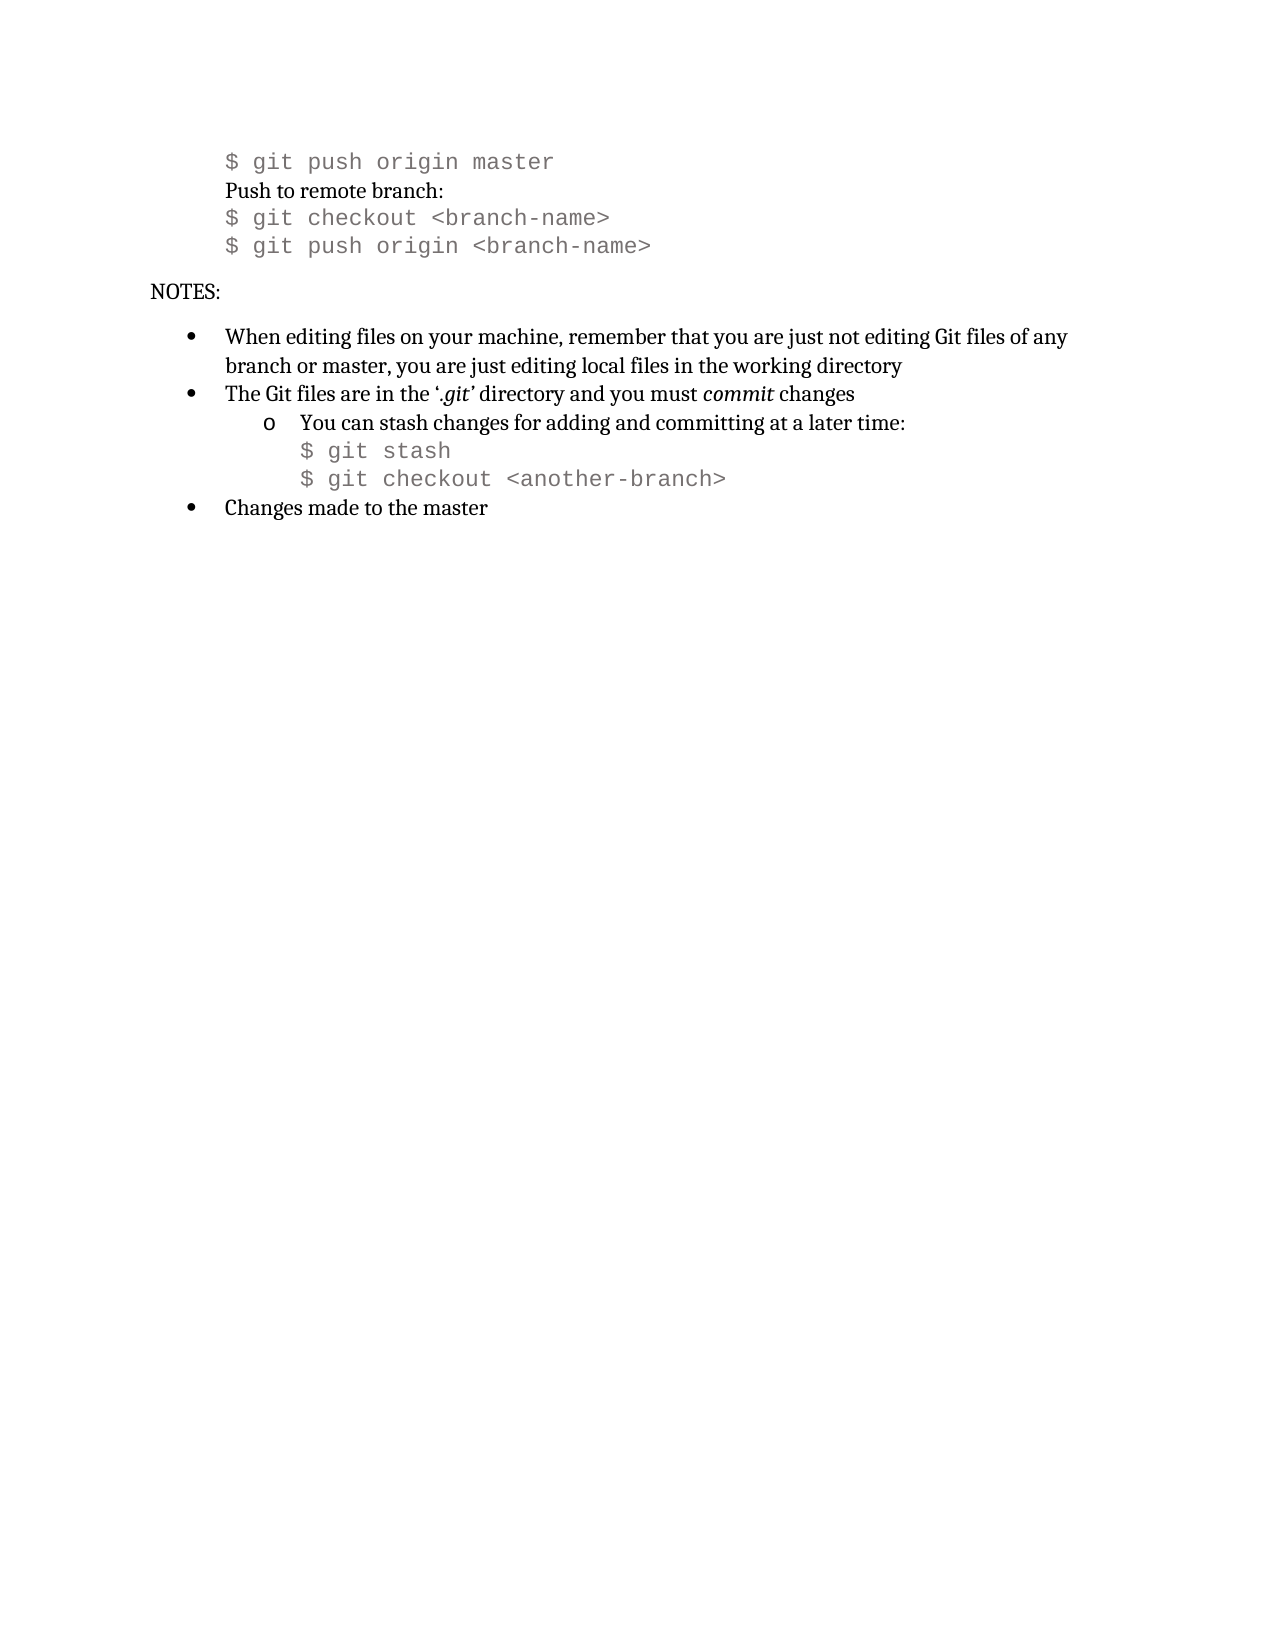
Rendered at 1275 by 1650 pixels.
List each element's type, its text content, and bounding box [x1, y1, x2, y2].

list $ git push origin <branch-name> [225, 234, 1125, 260]
list $ git stash [300, 439, 1125, 465]
list $ git checkout <branch-name> [225, 206, 1125, 232]
text NOTES: [150, 279, 1125, 305]
list Changes made to the master [187, 495, 1125, 521]
list Push to remote branch: [225, 178, 1125, 204]
list $ git checkout <another-branch> [300, 467, 1125, 493]
list $ git push origin master [225, 150, 1125, 176]
list When editing files on your machine, remember that you are just not editing Git files of any branch or master, you are just editing local files in the working directory [187, 324, 1125, 379]
list The Git files are in the ‘.git’ directory and you must commit changes [187, 381, 1125, 407]
list You can stash changes for adding and committing at a later time: [262, 409, 1125, 437]
